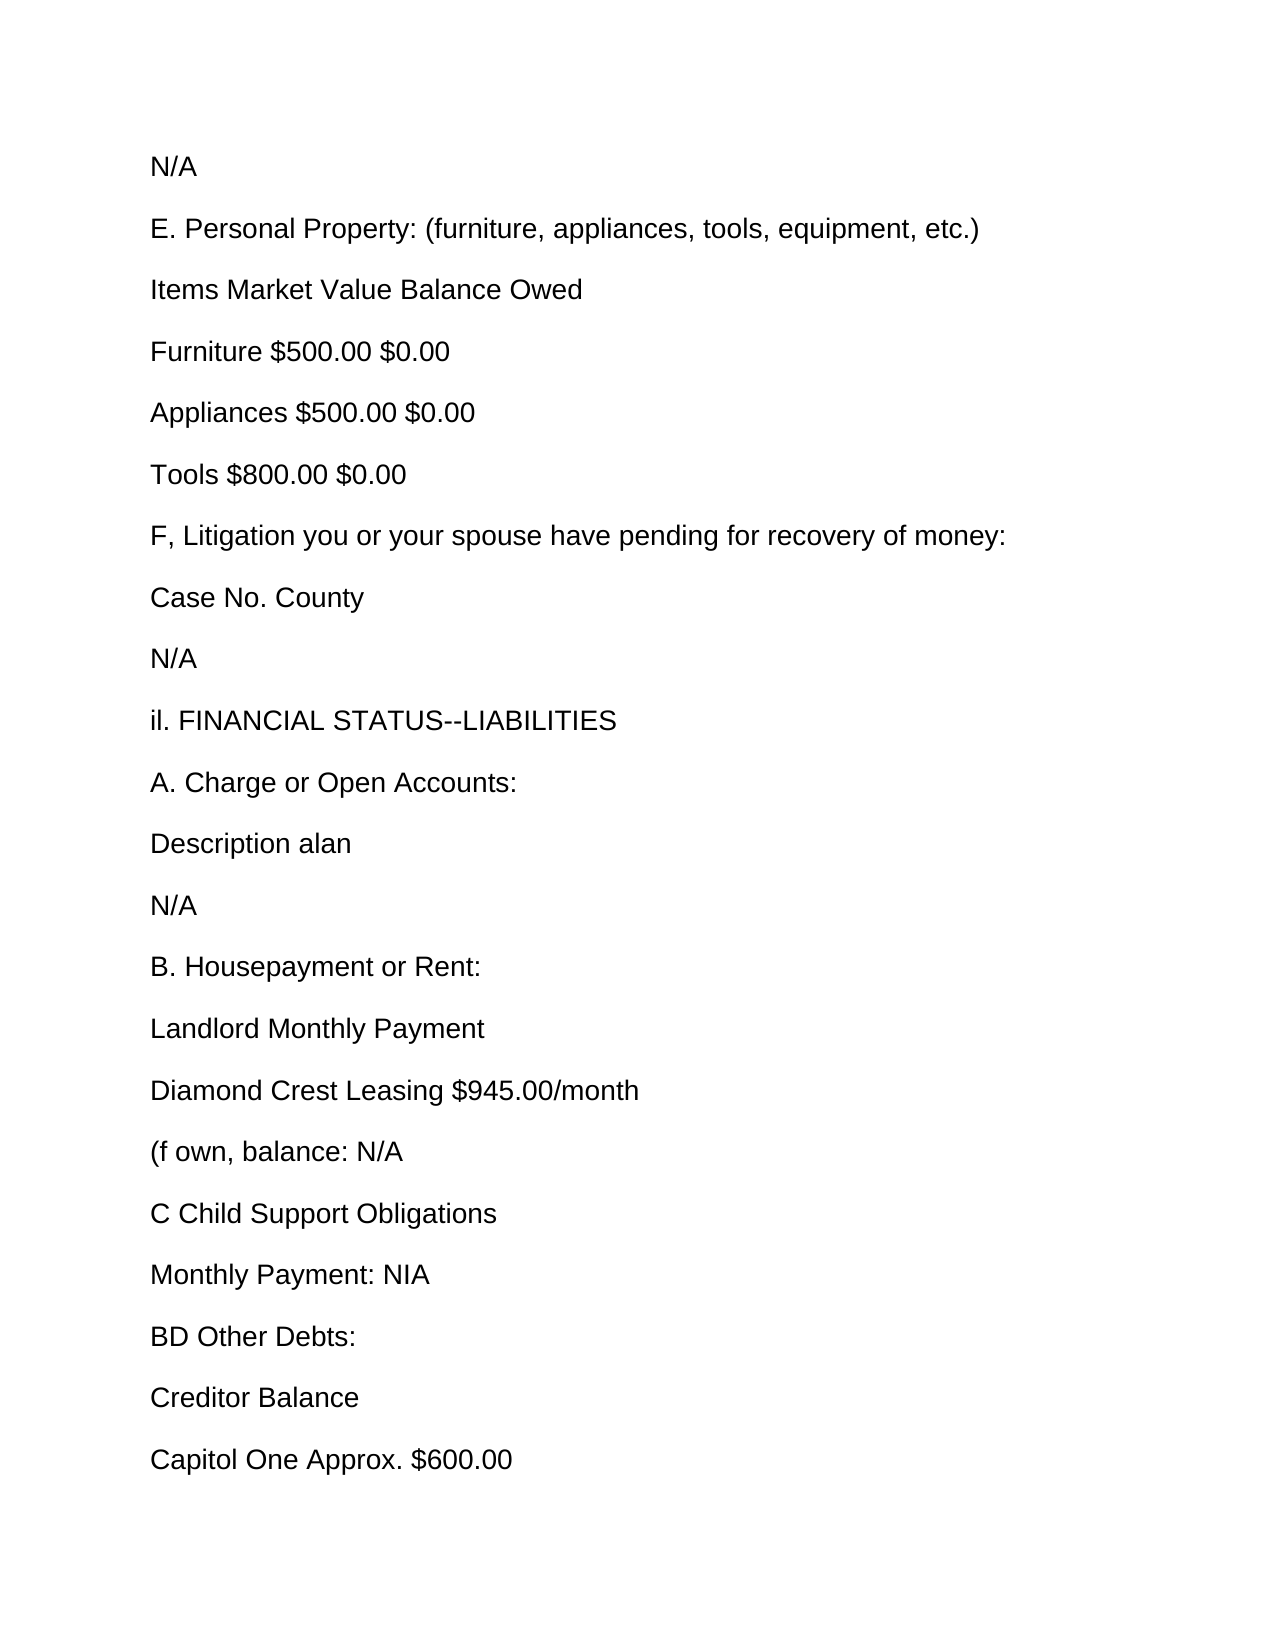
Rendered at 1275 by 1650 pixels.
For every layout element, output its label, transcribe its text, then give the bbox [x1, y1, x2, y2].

text N/A [150, 889, 1125, 921]
text B. Housepayment or Rent: [150, 950, 1125, 983]
text Case No. County [150, 581, 1125, 613]
text BD Other Debts: [150, 1320, 1125, 1352]
text Creditor Balance [150, 1381, 1125, 1414]
text C Child Support Obligations [150, 1197, 1125, 1229]
text N/A [150, 642, 1125, 675]
text Appliances $500.00 $0.00 [150, 396, 1125, 429]
text Description alan [150, 827, 1125, 859]
text E. Personal Property: (furniture, appliances, tools, equipment, etc.) [150, 212, 1125, 244]
text N/A [150, 150, 1125, 182]
text Tools $800.00 $0.00 [150, 458, 1125, 490]
text Landlord Monthly Payment [150, 1012, 1125, 1044]
text F, Litigation you or your spouse have pending for recovery of money: [150, 519, 1125, 552]
text Capitol One Approx. $600.00 [150, 1443, 1125, 1475]
text Items Market Value Balance Owed [150, 273, 1125, 306]
text il. FINANCIAL STATUS--LIABILITIES [150, 704, 1125, 736]
text A. Charge or Open Accounts: [150, 766, 1125, 798]
text Monthly Payment: NIA [150, 1258, 1125, 1291]
text (f own, balance: N/A [150, 1135, 1125, 1167]
text Furniture $500.00 $0.00 [150, 335, 1125, 367]
text Diamond Crest Leasing $945.00/month [150, 1073, 1125, 1106]
